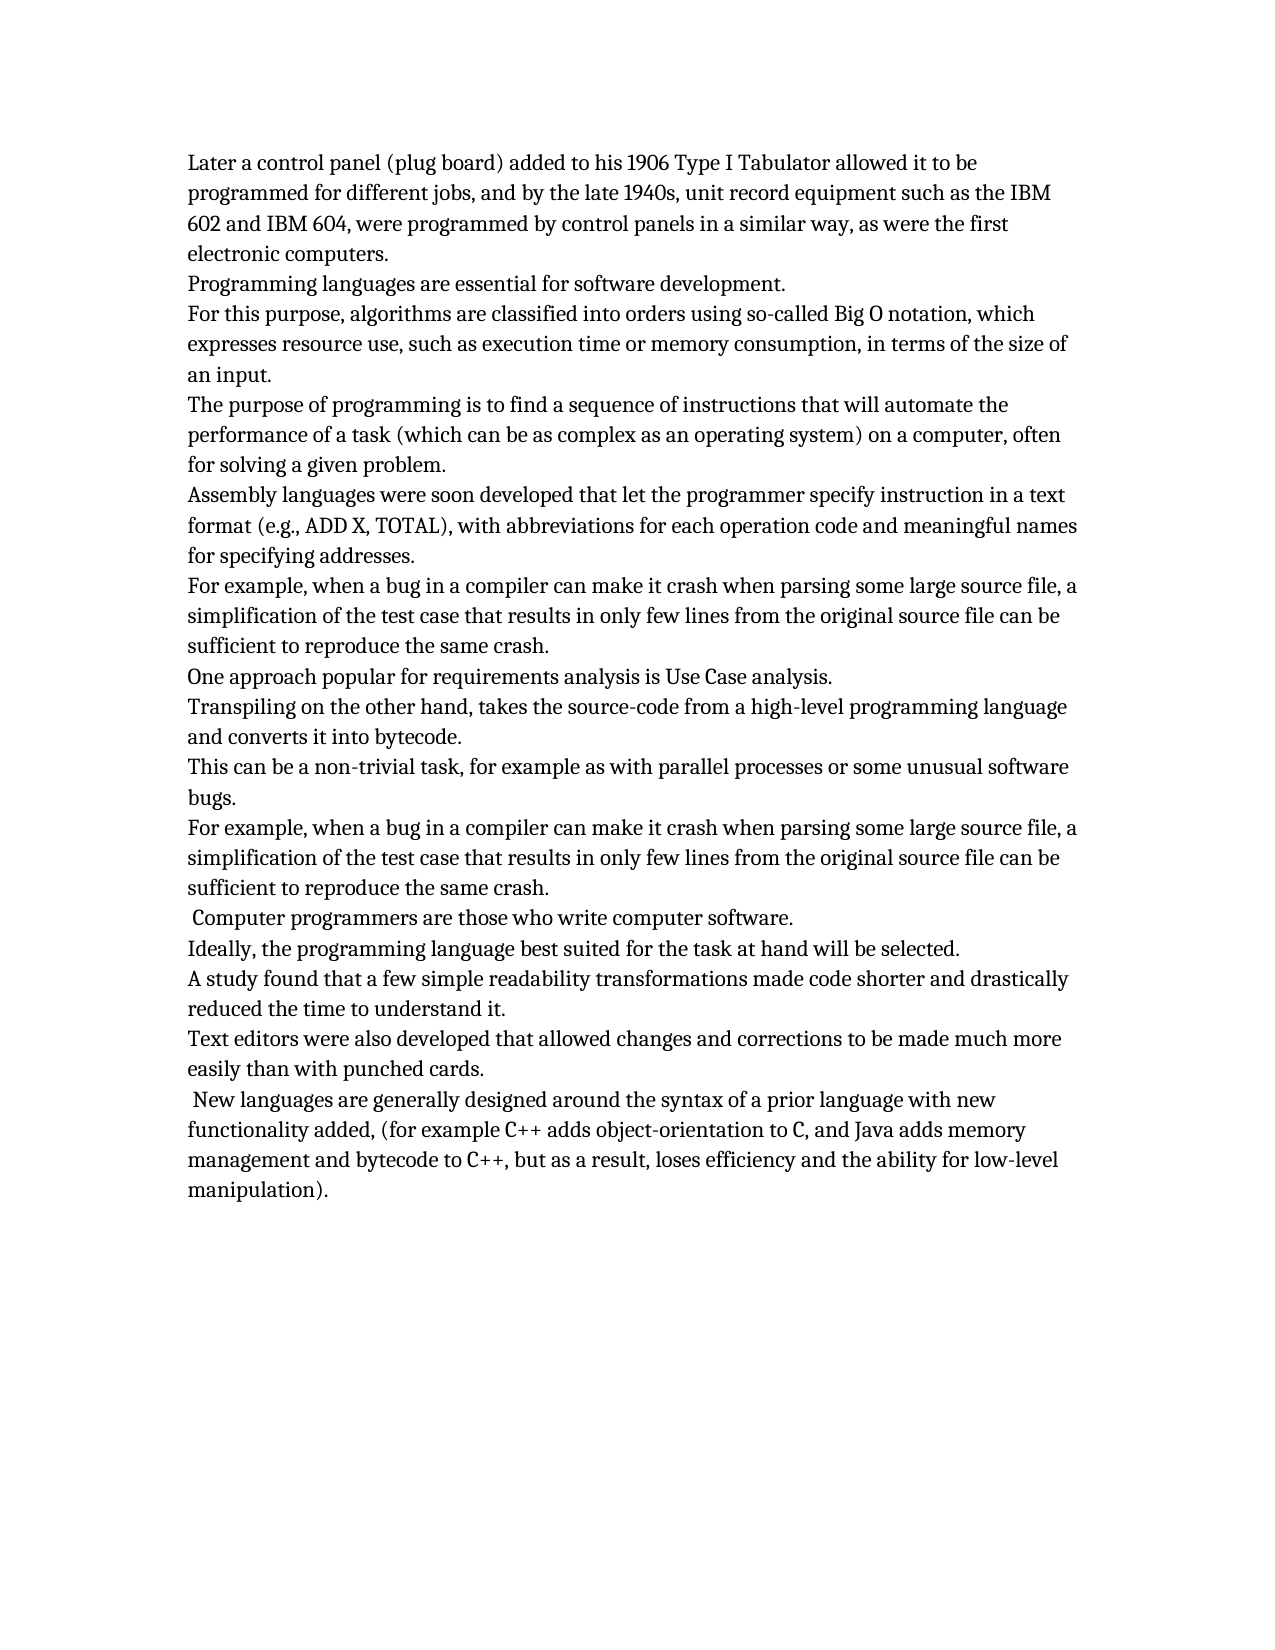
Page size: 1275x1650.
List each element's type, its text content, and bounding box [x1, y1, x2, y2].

text Later a control panel (plug board) added to his 1906 Type I Tabulator allowed it to be programmed for different jobs, and by the late 1940s, unit record equipment such as the IBM 602 and IBM 604, were programmed by control panels in a similar way, as were the first electronic computers. Programming languages are essential for software development. For this purpose, algorithms are classified into orders using so-called Big O notation, which expresses resource use, such as execution time or memory consumption, in terms of the size of an input. The purpose of programming is to find a sequence of instructions that will automate the performance of a task (which can be as complex as an operating system) on a computer, often for solving a given problem. Assembly languages were soon developed that let the programmer specify instruction in a text format (e.g., ADD X, TOTAL), with abbreviations for each operation code and meaningful names for specifying addresses. For example, when a bug in a compiler can make it crash when parsing some large source file, a simplification of the test case that results in only few lines from the original source file can be sufficient to reproduce the same crash. One approach popular for requirements analysis is Use Case analysis. Transpiling on the other hand, takes the source-code from a high-level programming language and converts it into bytecode. This can be a non-trivial task, for example as with parallel processes or some unusual software bugs. For example, when a bug in a compiler can make it crash when parsing some large source file, a simplification of the test case that results in only few lines from the original source file can be sufficient to reproduce the same crash. Computer programmers are those who write computer software. Ideally, the programming language best suited for the task at hand will be selected. A study found that a few simple readability transformations made code shorter and drastically reduced the time to understand it. Text editors were also developed that allowed changes and corrections to be made much more easily than with punched cards. New languages are generally designed around the syntax of a prior language with new functionality added, (for example C++ adds object-orientation to C, and Java adds memory management and bytecode to C++, but as a result, loses efficiency and the ability for low-level manipulation). [187, 150, 1087, 1203]
